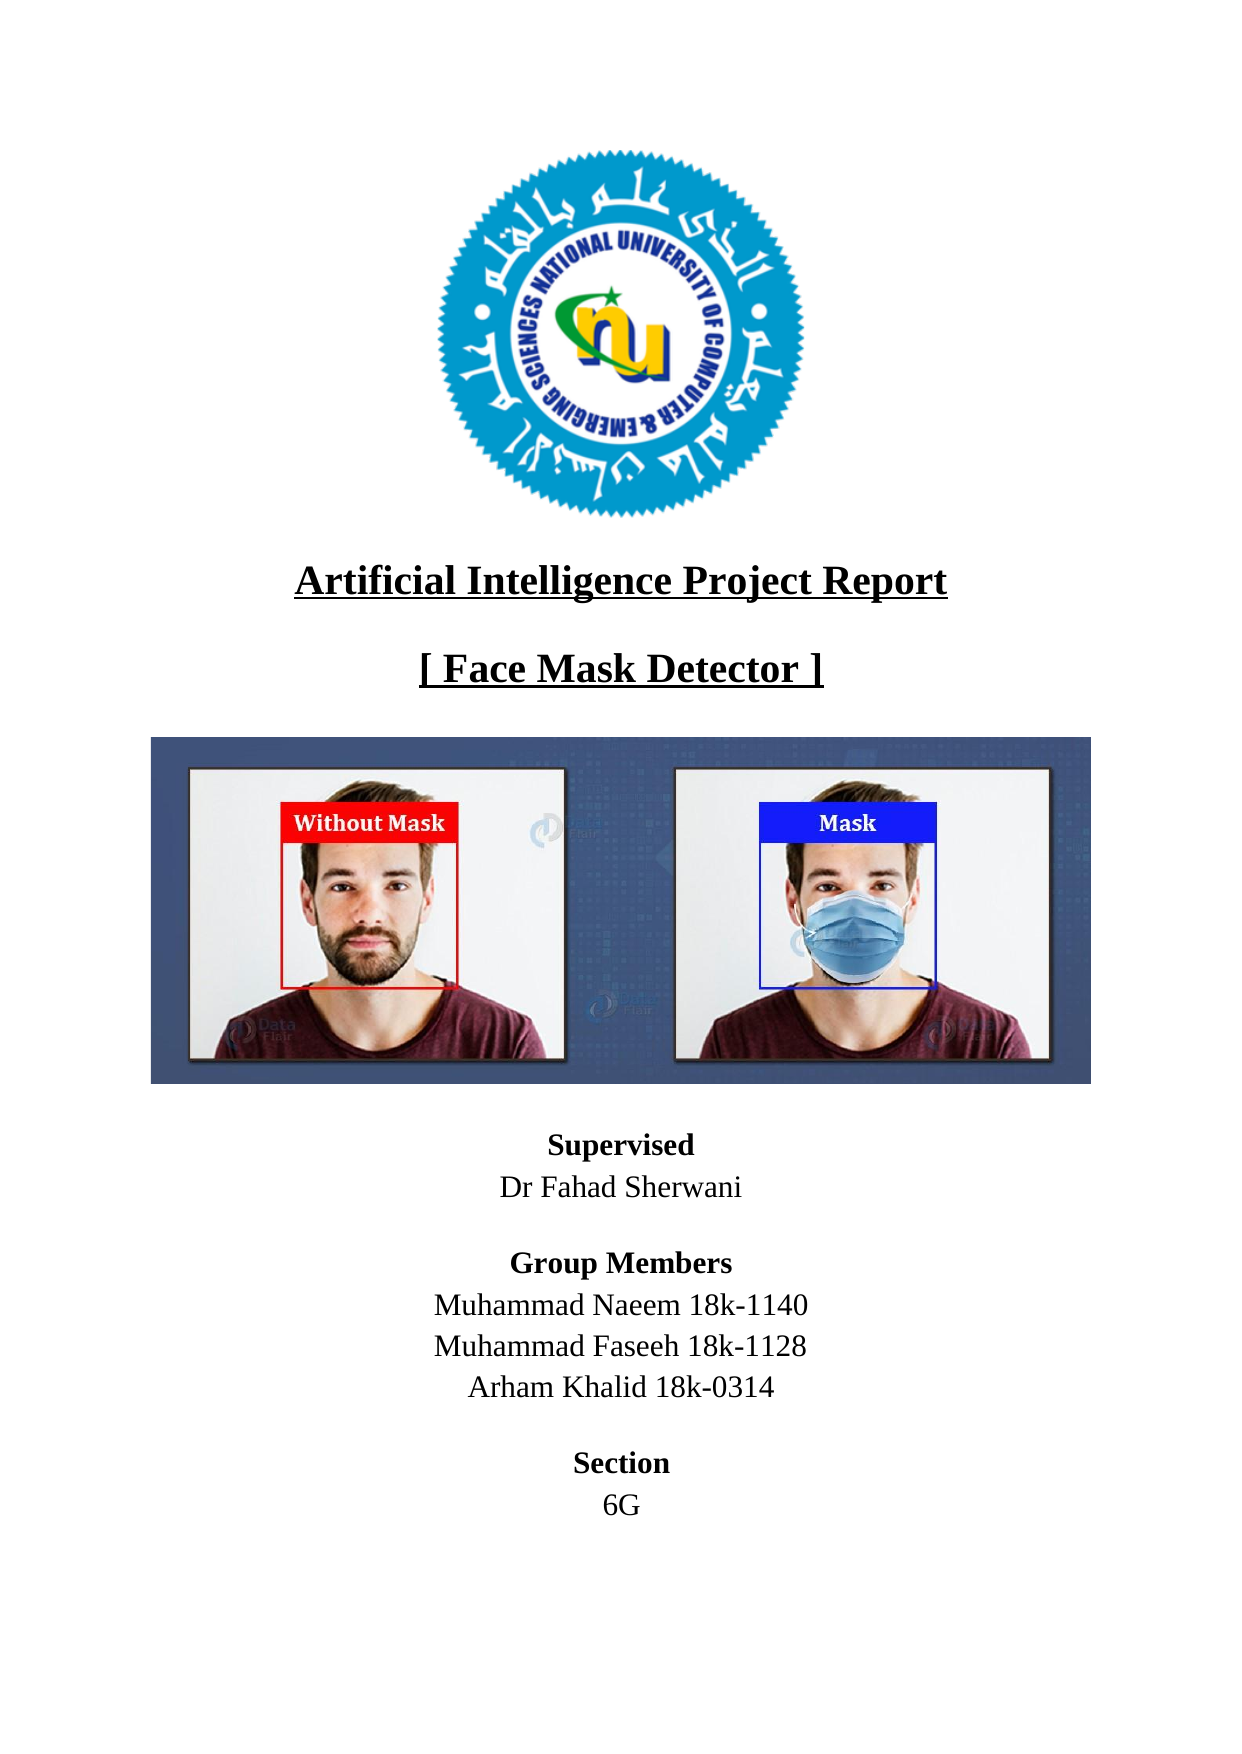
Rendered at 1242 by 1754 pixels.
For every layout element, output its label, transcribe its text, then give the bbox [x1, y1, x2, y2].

text Supervised [150, 1127, 1092, 1163]
text Muhammad Naeem 18k-1140 [150, 1286, 1092, 1322]
picture [150, 737, 1091, 1084]
text Arham Khalid 18k-0314 [150, 1368, 1092, 1404]
text Section 6G [554, 1445, 689, 1522]
text Group Members [150, 1244, 1092, 1280]
text [ Face Mask Detector ] [150, 644, 1092, 692]
text Dr Fahad Sherwani [150, 1168, 1092, 1204]
text Artificial Intelligence Project Report [192, 555, 1049, 603]
text Muhammad Faseeh 18k-1128 [150, 1327, 1090, 1363]
picture [437, 150, 805, 518]
